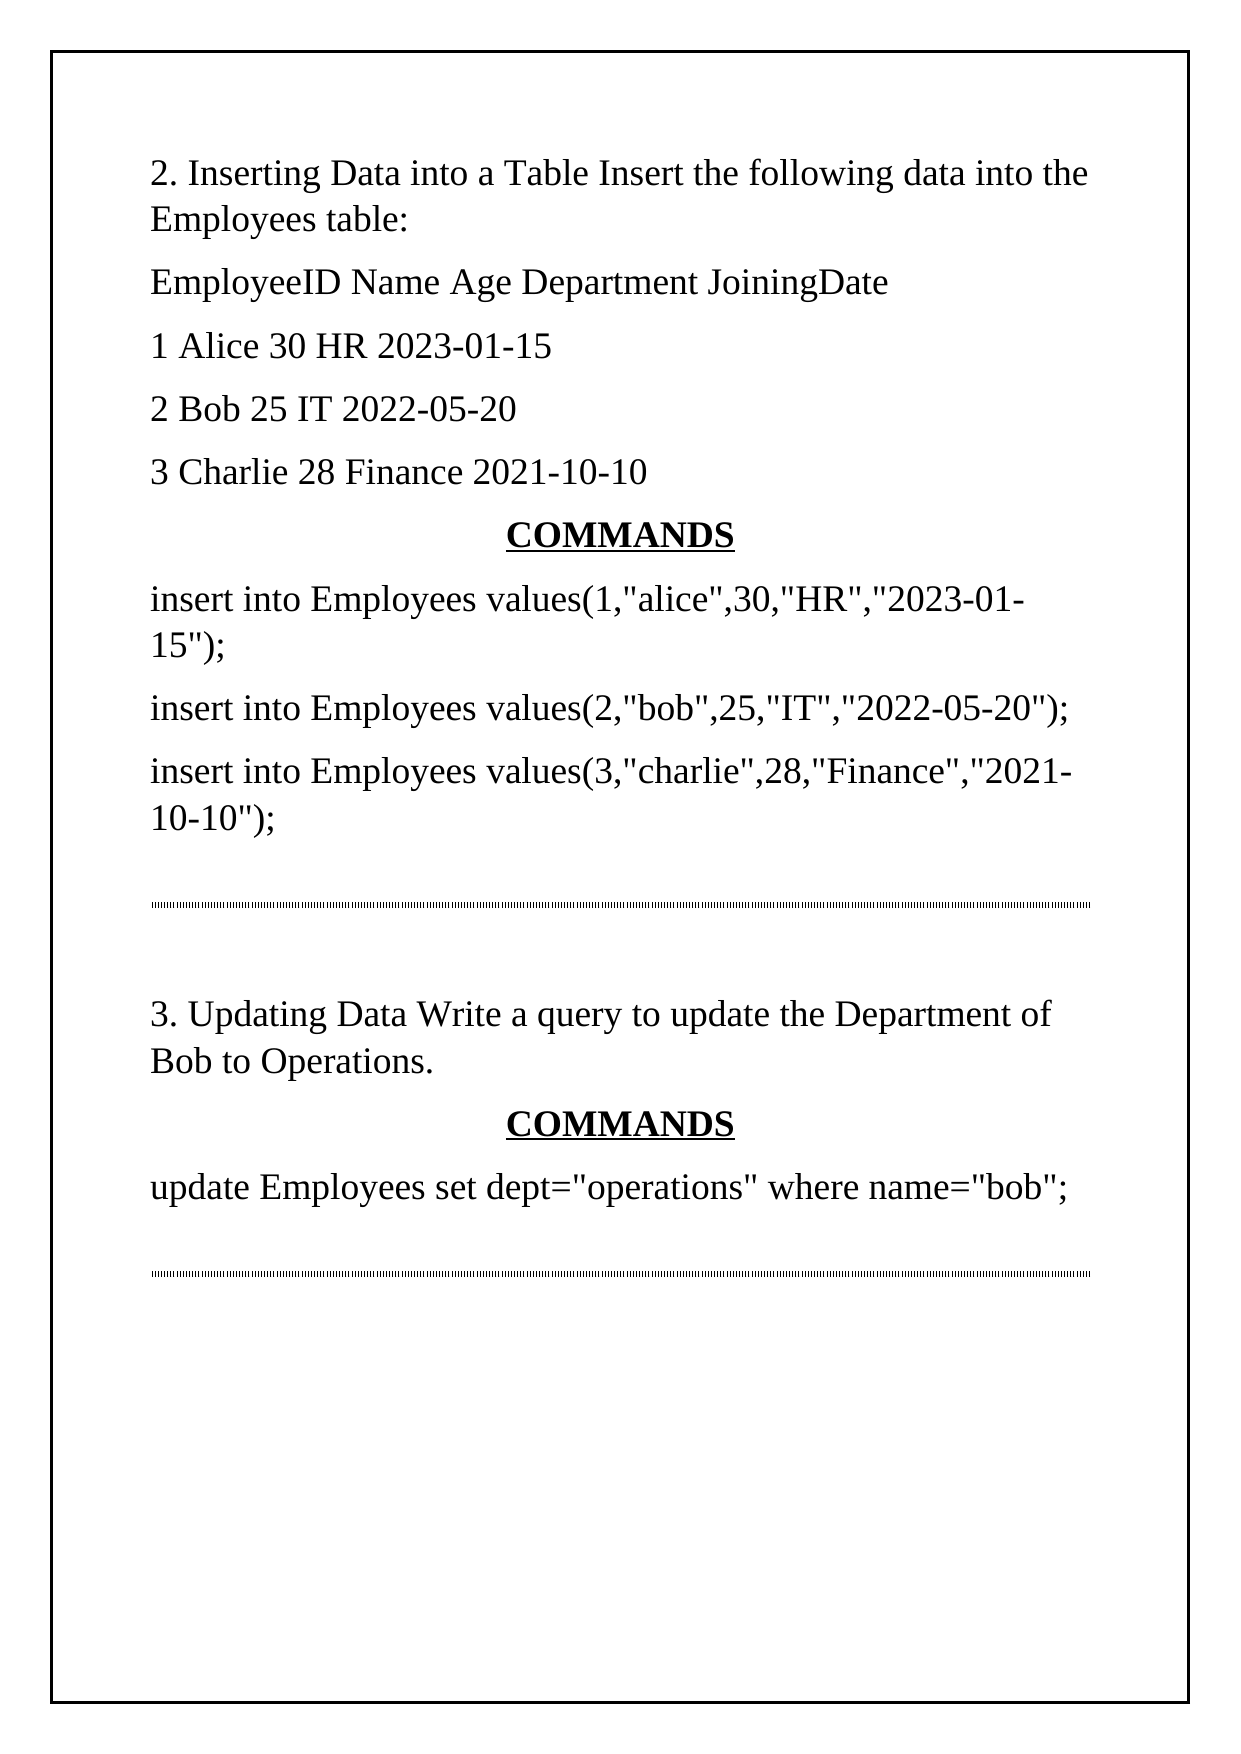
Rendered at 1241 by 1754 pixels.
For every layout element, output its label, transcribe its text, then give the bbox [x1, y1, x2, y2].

text 1 Alice 30 HR 2023-01-15 [150, 323, 1090, 366]
text COMMANDS [150, 513, 1090, 556]
text insert into Employees values(1,"alice",30,"HR","2023-01-15"); [150, 576, 1090, 666]
text 3. Updating Data Write a query to update the Department of Bob to Operations. [150, 991, 1090, 1081]
text insert into Employees values(3,"charlie",28,"Finance","2021-10-10"); [150, 749, 1090, 839]
text 2. Inserting Data into a Table Insert the following data into the Employees table: [150, 150, 1090, 240]
text insert into Employees values(2,"bob",25,"IT","2022-05-20"); [150, 686, 1090, 729]
text EmployeeID Name Age Department JoiningDate [150, 260, 1090, 303]
text 2 Bob 25 IT 2022-05-20 [150, 386, 1090, 429]
text COMMANDS [150, 1101, 1090, 1144]
text 3 Charlie 28 Finance 2021-10-10 [150, 449, 1090, 493]
text update Employees set dept="operations" where name="bob"; [150, 1164, 1090, 1208]
